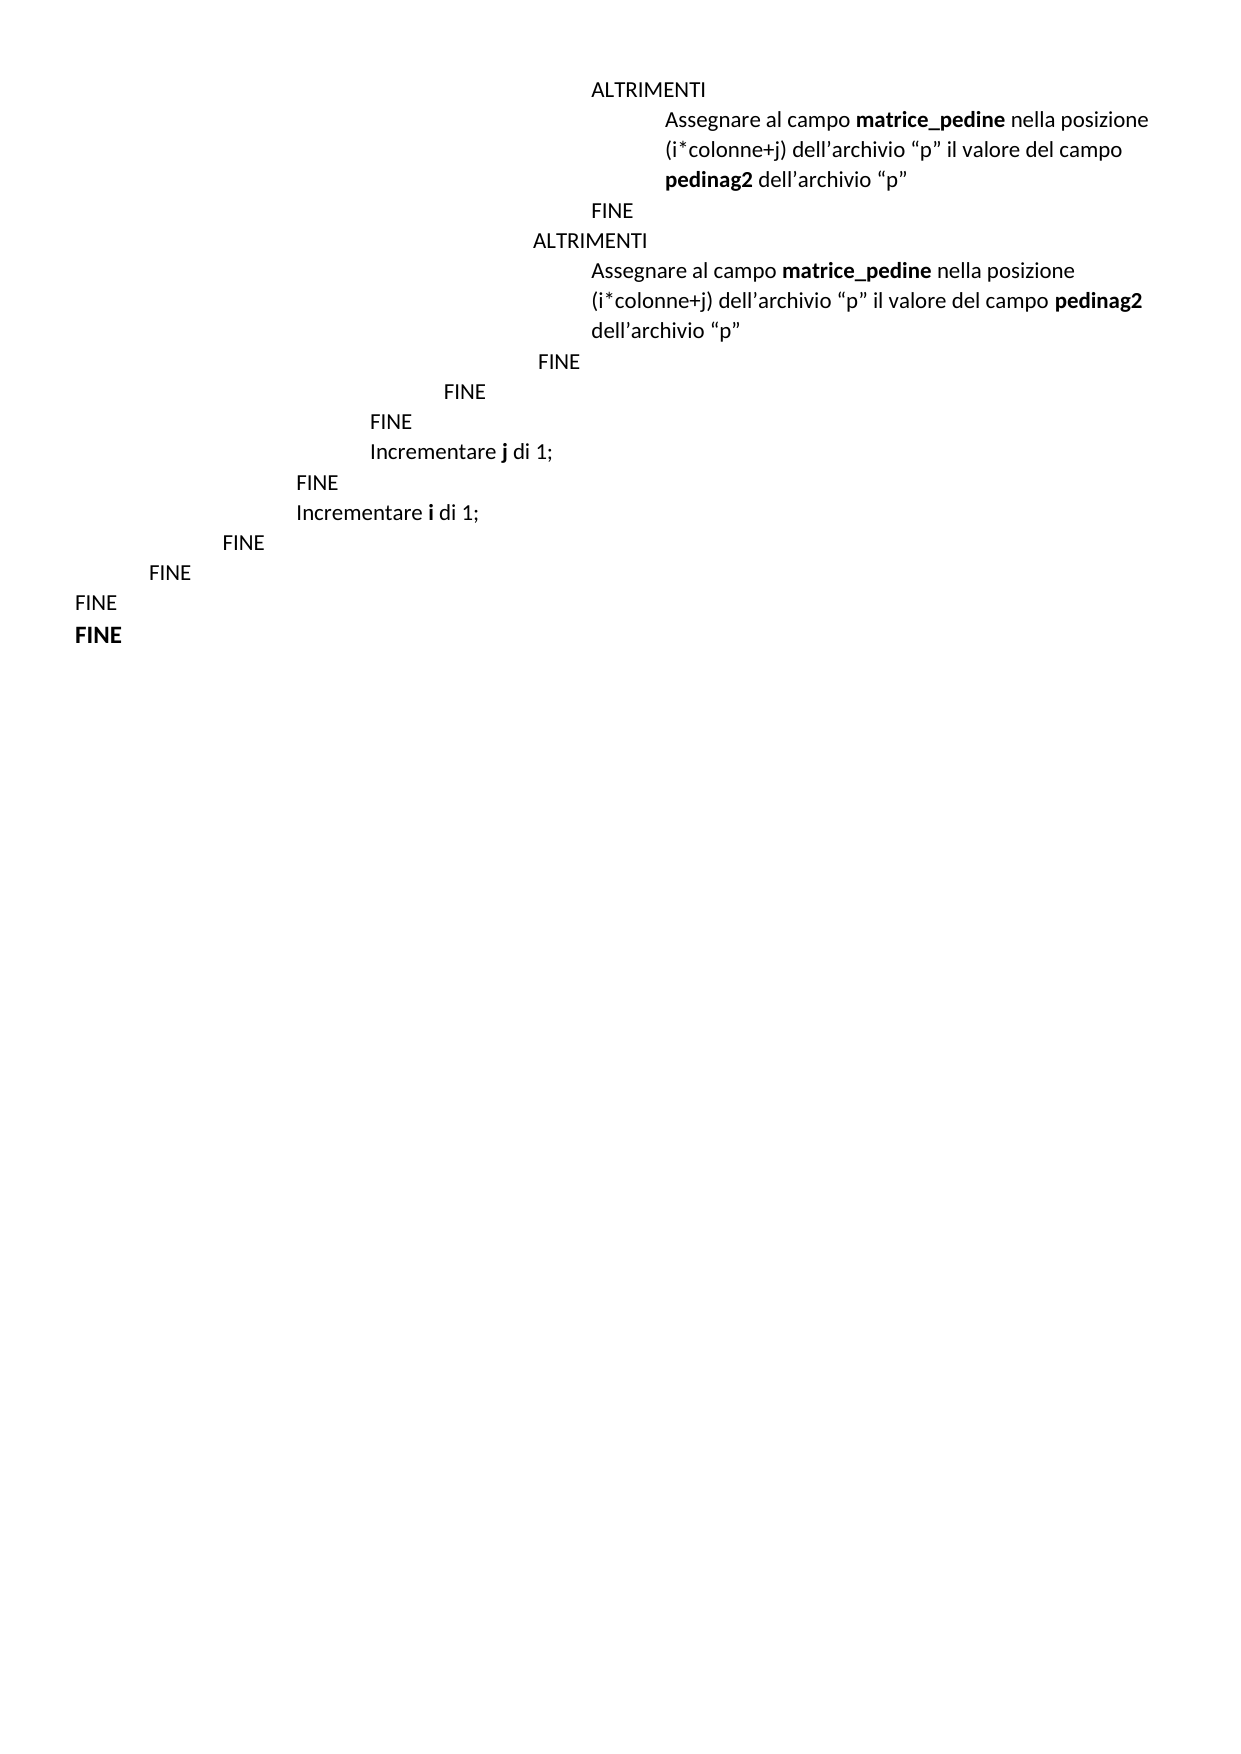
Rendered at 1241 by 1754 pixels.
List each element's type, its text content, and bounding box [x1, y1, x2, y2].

text Assegnare al campo matrice_pedine nella posizione (i*colonne+j) dell’archivio “p” il valore del campo pedinag2 dell’archivio “p” [591, 256, 1165, 345]
text ALTRIMENTI [517, 75, 1165, 103]
text Incrementare i di 1; [75, 498, 1165, 526]
text FINE [75, 468, 1165, 496]
text FINE [75, 588, 1165, 617]
text Assegnare al campo matrice_pedine nella posizione (i*colonne+j) dell’archivio “p” il valore del campo pedinag2 dell’archivio “p” [665, 105, 1165, 194]
text FINE [75, 619, 1165, 649]
text ALTRIMENTI [533, 226, 1165, 254]
text FINE [134, 347, 1165, 375]
text FINE [75, 558, 1165, 586]
text FINE [134, 377, 1165, 405]
text FINE [562, 196, 1165, 224]
text Incrementare j di 1; [75, 437, 1165, 466]
text FINE [134, 407, 1165, 435]
text FINE [75, 528, 1165, 556]
